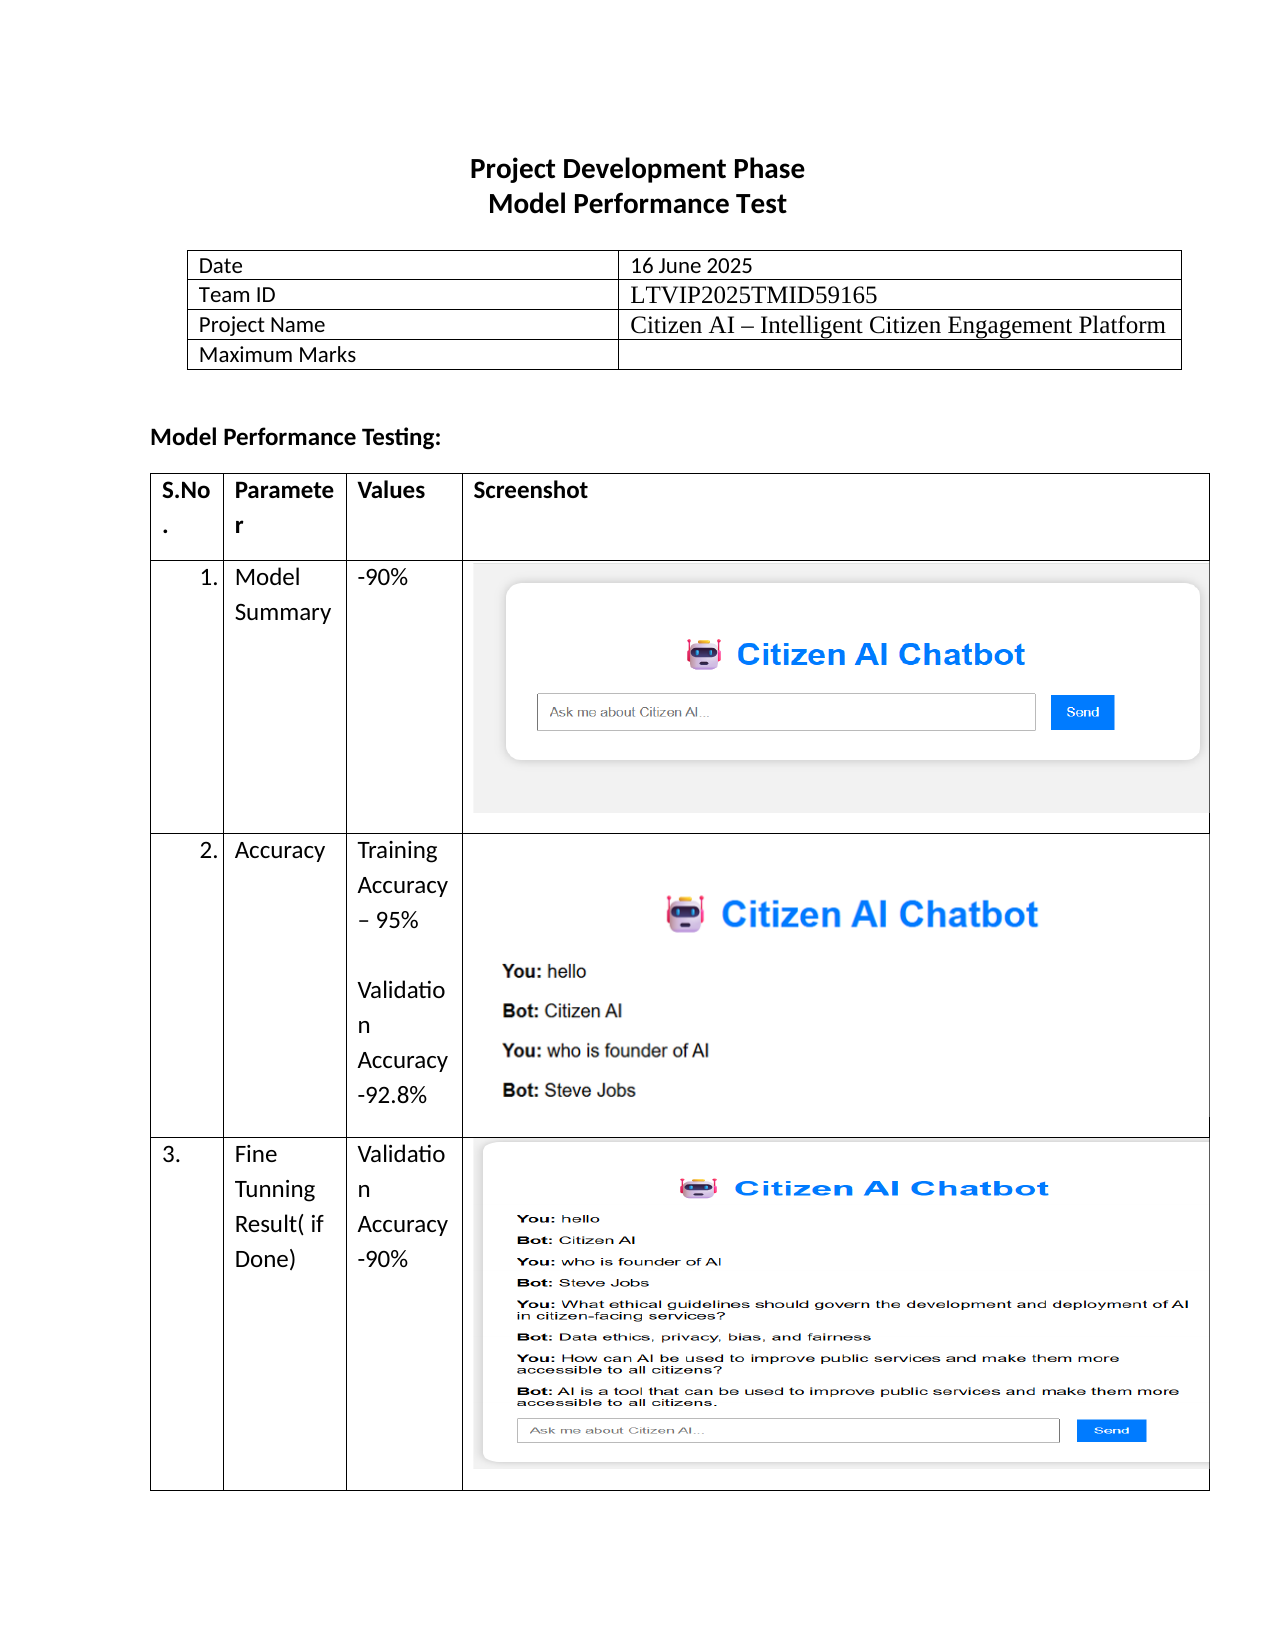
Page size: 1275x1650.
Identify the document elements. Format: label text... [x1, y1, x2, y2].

table_cell [463, 561, 1209, 833]
table_header S.No. [151, 474, 223, 560]
table_cell [463, 834, 1209, 1137]
table_cell Maximum Marks [188, 340, 618, 368]
text Model Performance Test [150, 186, 1125, 221]
table_cell 3. [151, 1138, 223, 1489]
table_header Parameter [224, 474, 346, 560]
picture [473, 561, 1210, 813]
text Model Performance Testing: [150, 421, 1125, 452]
text Project Development Phase [150, 150, 1125, 186]
table_cell [463, 1138, 1209, 1489]
table_cell [619, 340, 1181, 368]
table_header Date [188, 251, 618, 279]
table_cell Training Accuracy – 95% Validation Accuracy -92.8% [347, 834, 462, 1137]
table_header Screenshot [463, 474, 1209, 560]
table_cell Citizen AI – Intelligent Citizen Engagement Platform [619, 310, 1181, 339]
picture [473, 1138, 1210, 1469]
table_cell Accuracy [224, 834, 346, 1137]
table_cell -90% [347, 561, 462, 833]
table_cell [151, 561, 223, 833]
picture [473, 834, 1210, 1117]
table_cell LTVIP2025TMID59165 [619, 280, 1181, 309]
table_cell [347, 1138, 462, 1489]
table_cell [224, 1138, 346, 1489]
table_header 16 June 2025 [619, 251, 1181, 279]
table_cell [151, 834, 223, 1137]
table_header Values [347, 474, 462, 560]
table_cell Project Name [188, 310, 618, 339]
table_cell Team ID [188, 280, 618, 309]
table_cell Model Summary [224, 561, 346, 833]
